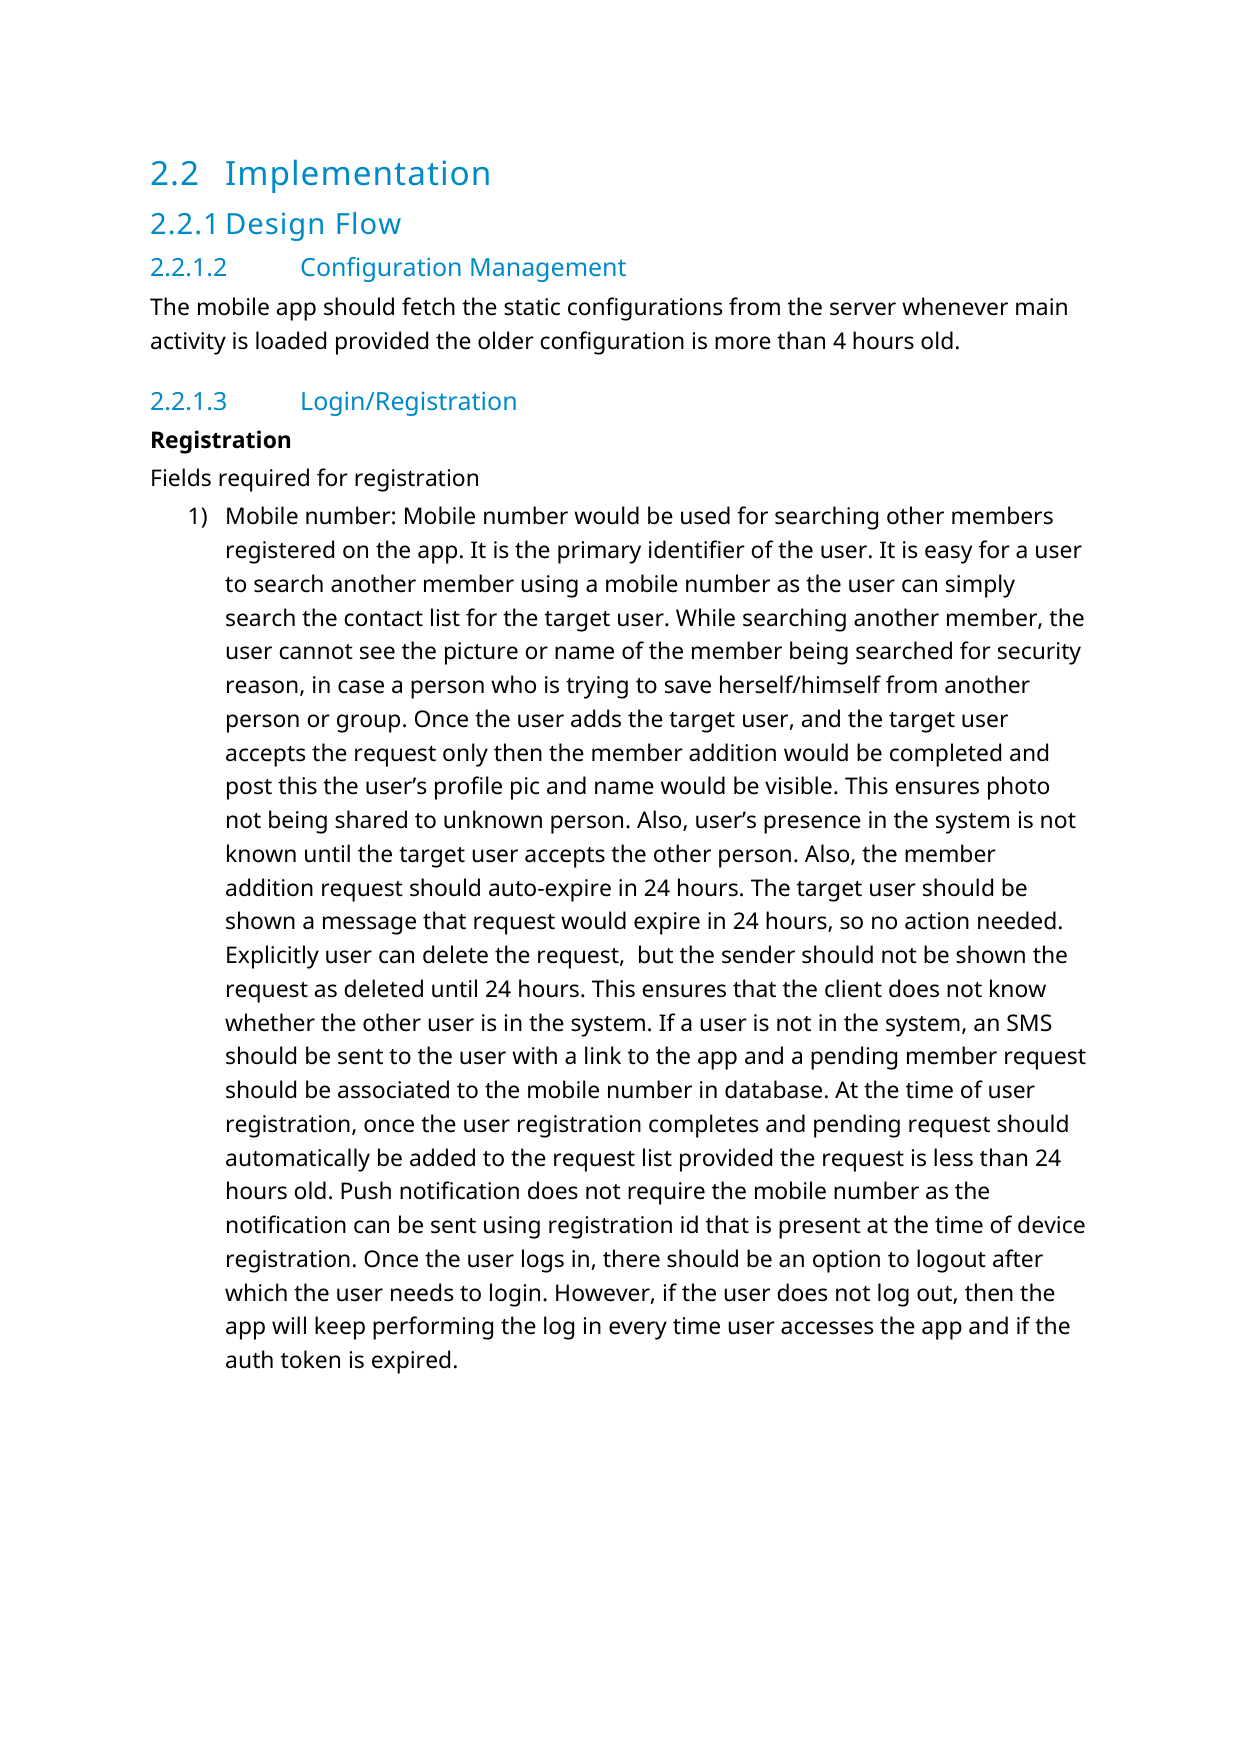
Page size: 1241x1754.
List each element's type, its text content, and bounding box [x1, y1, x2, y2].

list Login/Registration [150, 383, 1090, 418]
list Configuration Management [150, 250, 1090, 284]
text Design Flow [150, 203, 1090, 243]
list Fields required for registration [150, 462, 1090, 494]
list Registration [150, 424, 1090, 456]
text The mobile app should fetch the static configurations from the server whenever main activity is loaded provided the older configuration is more than 4 hours old. [150, 291, 1090, 356]
text Implementation [150, 150, 1090, 195]
list Mobile number: Mobile number would be used for searching other members registered on the app. It is the primary identifier of the user. It is easy for a user to search another member using a mobile number as the user can simply search the contact list for the target user. While searching another member, the user cannot see the picture or name of the member being searched for security reason, in case a person who is trying to save herself/himself from another person or group. Once the user adds the target user, and the target user accepts the request only then the member addition would be completed and post this the user’s profile pic and name would be visible. This ensures photo not being shared to unknown person. Also, user’s presence in the system is not known until the target user accepts the other person. Also, the member addition request should auto-expire in 24 hours. The target user should be shown a message that request would expire in 24 hours, so no action needed. Explicitly user can delete the request, but the sender should not be shown the request as deleted until 24 hours. This ensures that the client does not know whether the other user is in the system. If a user is not in the system, an SMS should be sent to the user with a link to the app and a pending member request should be associated to the mobile number in database. At the time of user registration, once the user registration completes and pending request should automatically be added to the request list provided the request is less than 24 hours old. Push notification does not require the mobile number as the notification can be sent using registration id that is present at the time of device registration. Once the user logs in, there should be an option to logout after which the user needs to login. However, if the user does not log out, then the app will keep performing the log in every time user accesses the app and if the auth token is expired. [187, 500, 1090, 1375]
